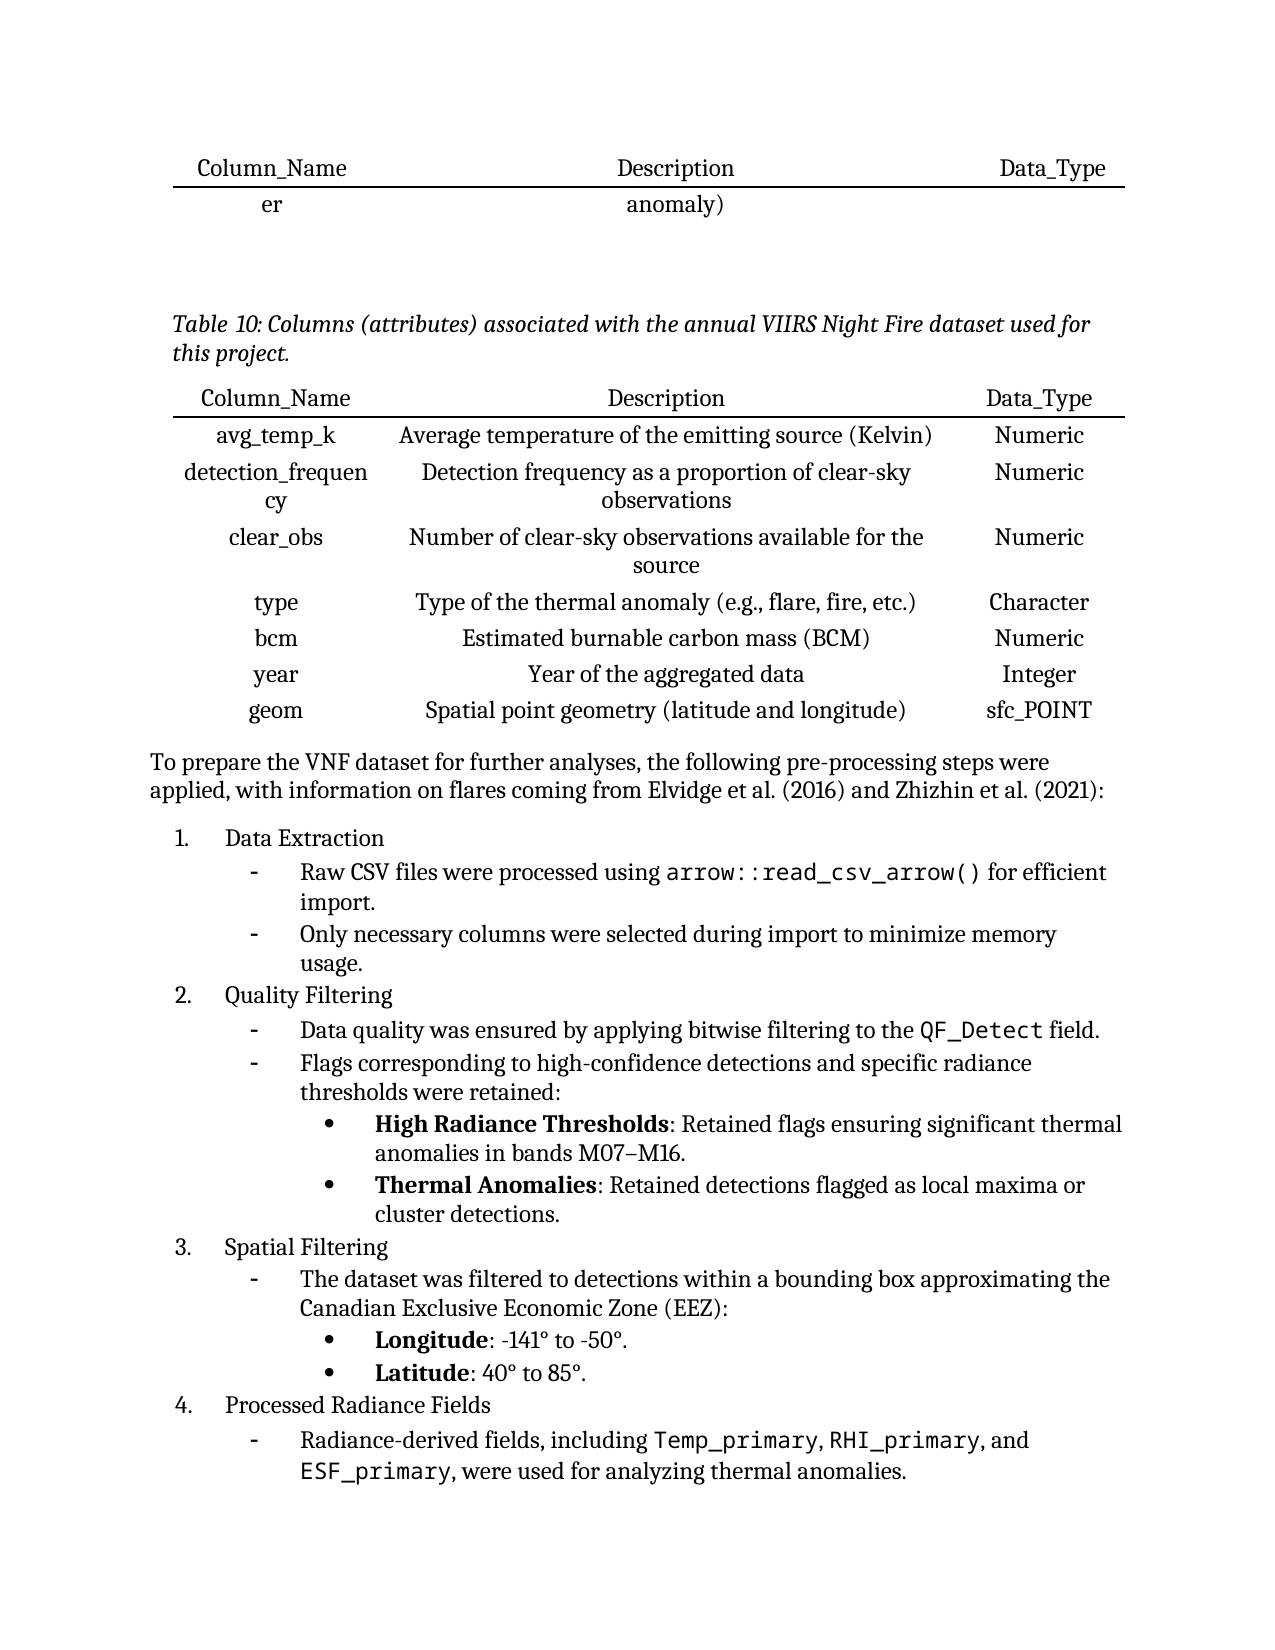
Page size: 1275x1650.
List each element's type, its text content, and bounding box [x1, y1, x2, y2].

list Thermal Anomalies: Retained detections flagged as local maxima or cluster detections. [325, 1171, 1125, 1229]
list Quality Filtering [175, 981, 1125, 1010]
list Only necessary columns were selected during import to minimize memory usage. [250, 920, 1125, 978]
list Flags corresponding to high-confidence detections and specific radiance thresholds were retained: [250, 1049, 1125, 1106]
list Data Extraction [175, 824, 1125, 853]
text To prepare the VNF dataset for further analyses, the following pre-processing steps were applied, with information on flares coming from Elvidge et al. (2016) and Zhizhin et al. (2021): [150, 748, 1125, 805]
list Longitude: -141° to -50°. [325, 1326, 1125, 1355]
table_header Table 10: Columns (attributes) associated with the annual VIIRS Night Fire dataset used for this project. [161, 289, 1136, 729]
list Latitude: 40° to 85°. [325, 1359, 1125, 1388]
list Radiance-derived fields, including Temp_primary, RHI_primary, and ESF_primary, were used for analyzing thermal anomalies. [250, 1424, 1125, 1486]
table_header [161, 150, 1136, 223]
list Raw CSV files were processed using arrow::read_csv_arrow() for efficient import. [250, 856, 1125, 916]
list Processed Radiance Fields [175, 1391, 1125, 1420]
list Data quality was ensured by applying bitwise filtering to the QF_Detect field. [250, 1014, 1125, 1045]
list The dataset was filtered to detections within a bounding box approximating the Canadian Exclusive Economic Zone (EEZ): [250, 1265, 1125, 1323]
list High Radiance Thresholds: Retained flags ensuring significant thermal anomalies in bands M07–M16. [325, 1110, 1125, 1168]
list Spatial Filtering [175, 1233, 1125, 1261]
